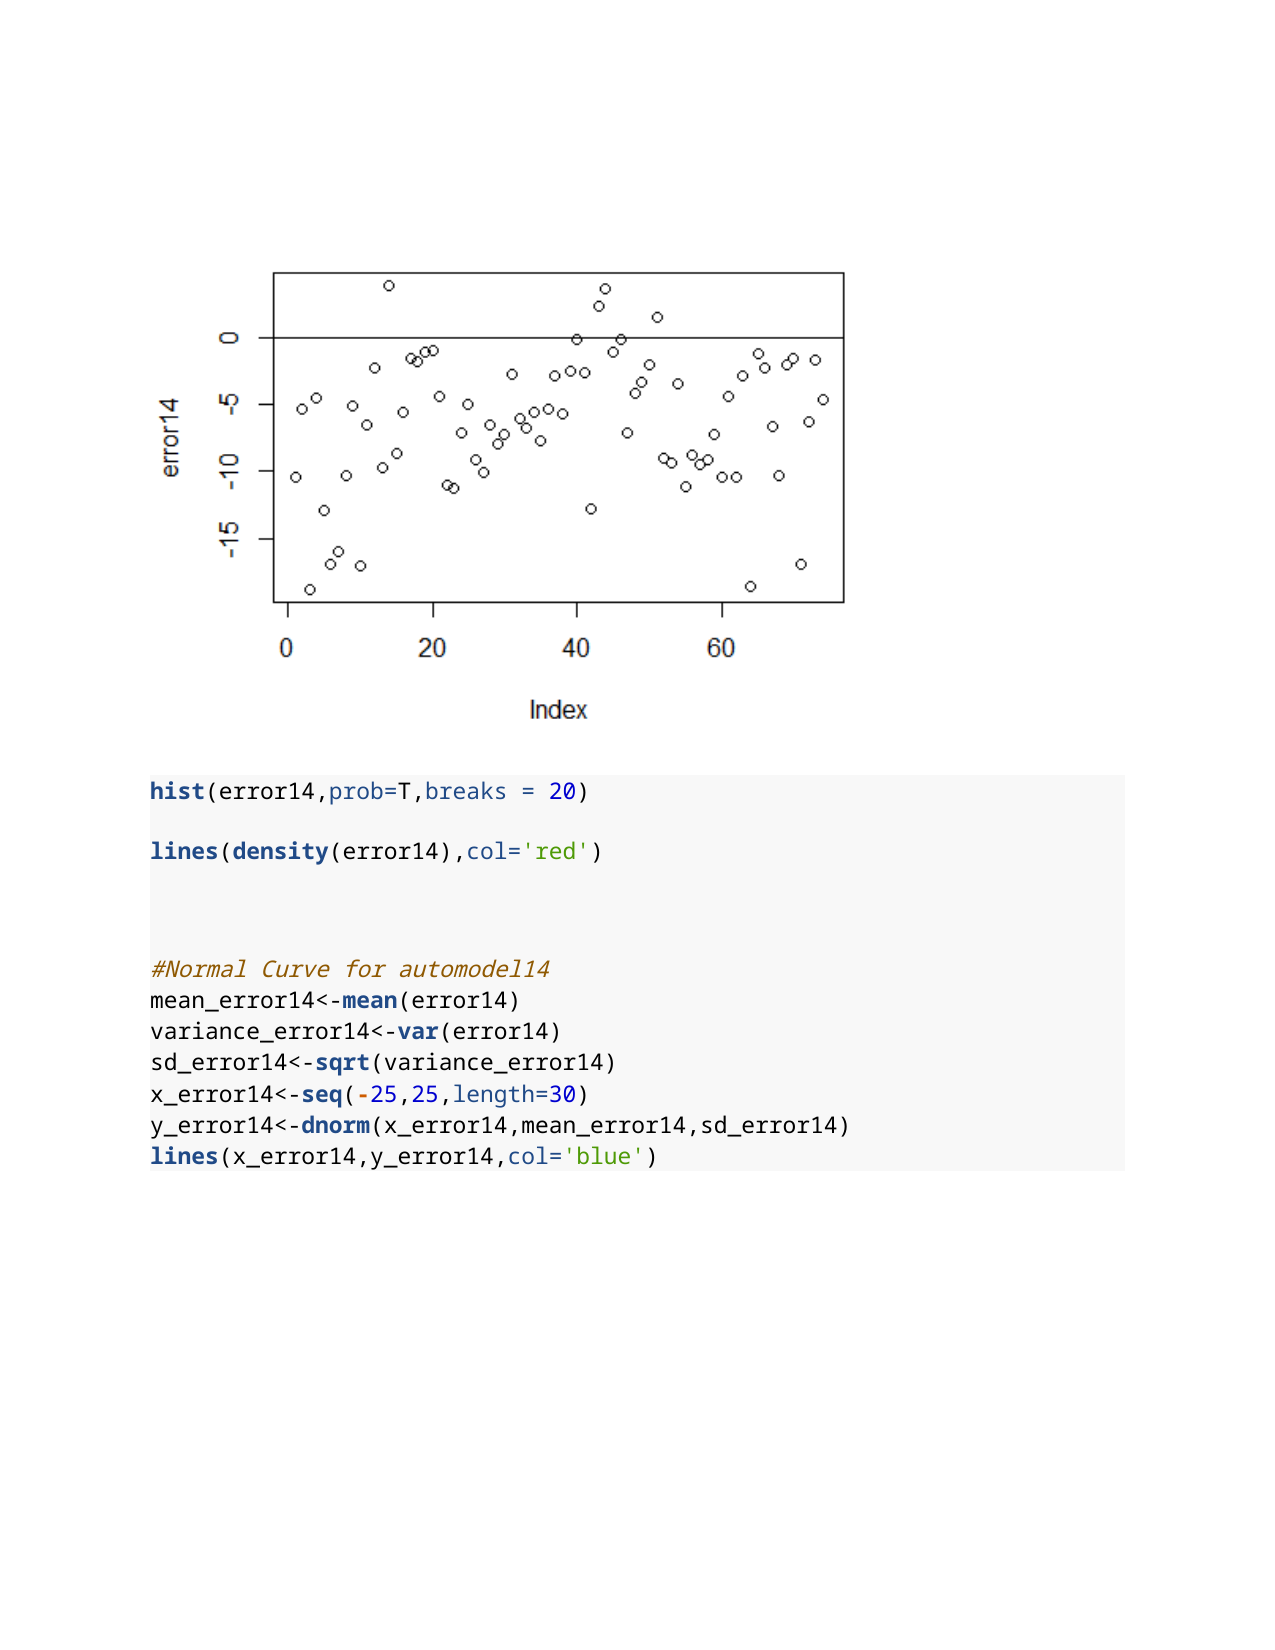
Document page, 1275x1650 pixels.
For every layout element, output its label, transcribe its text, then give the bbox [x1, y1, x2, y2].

picture [150, 150, 908, 757]
text hist(error14,prob=T,breaks = 20) lines(density(error14),col='red') #Normal Curve for automodel14 mean_error14<-mean(error14) variance_error14<-var(error14) sd_error14<-sqrt(variance_error14) x_error14<-seq(-25,25,length=30) y_error14<-dnorm(x_error14,mean_error14,sd_error14) lines(x_error14,y_error14,col='blue') [150, 775, 1125, 1171]
